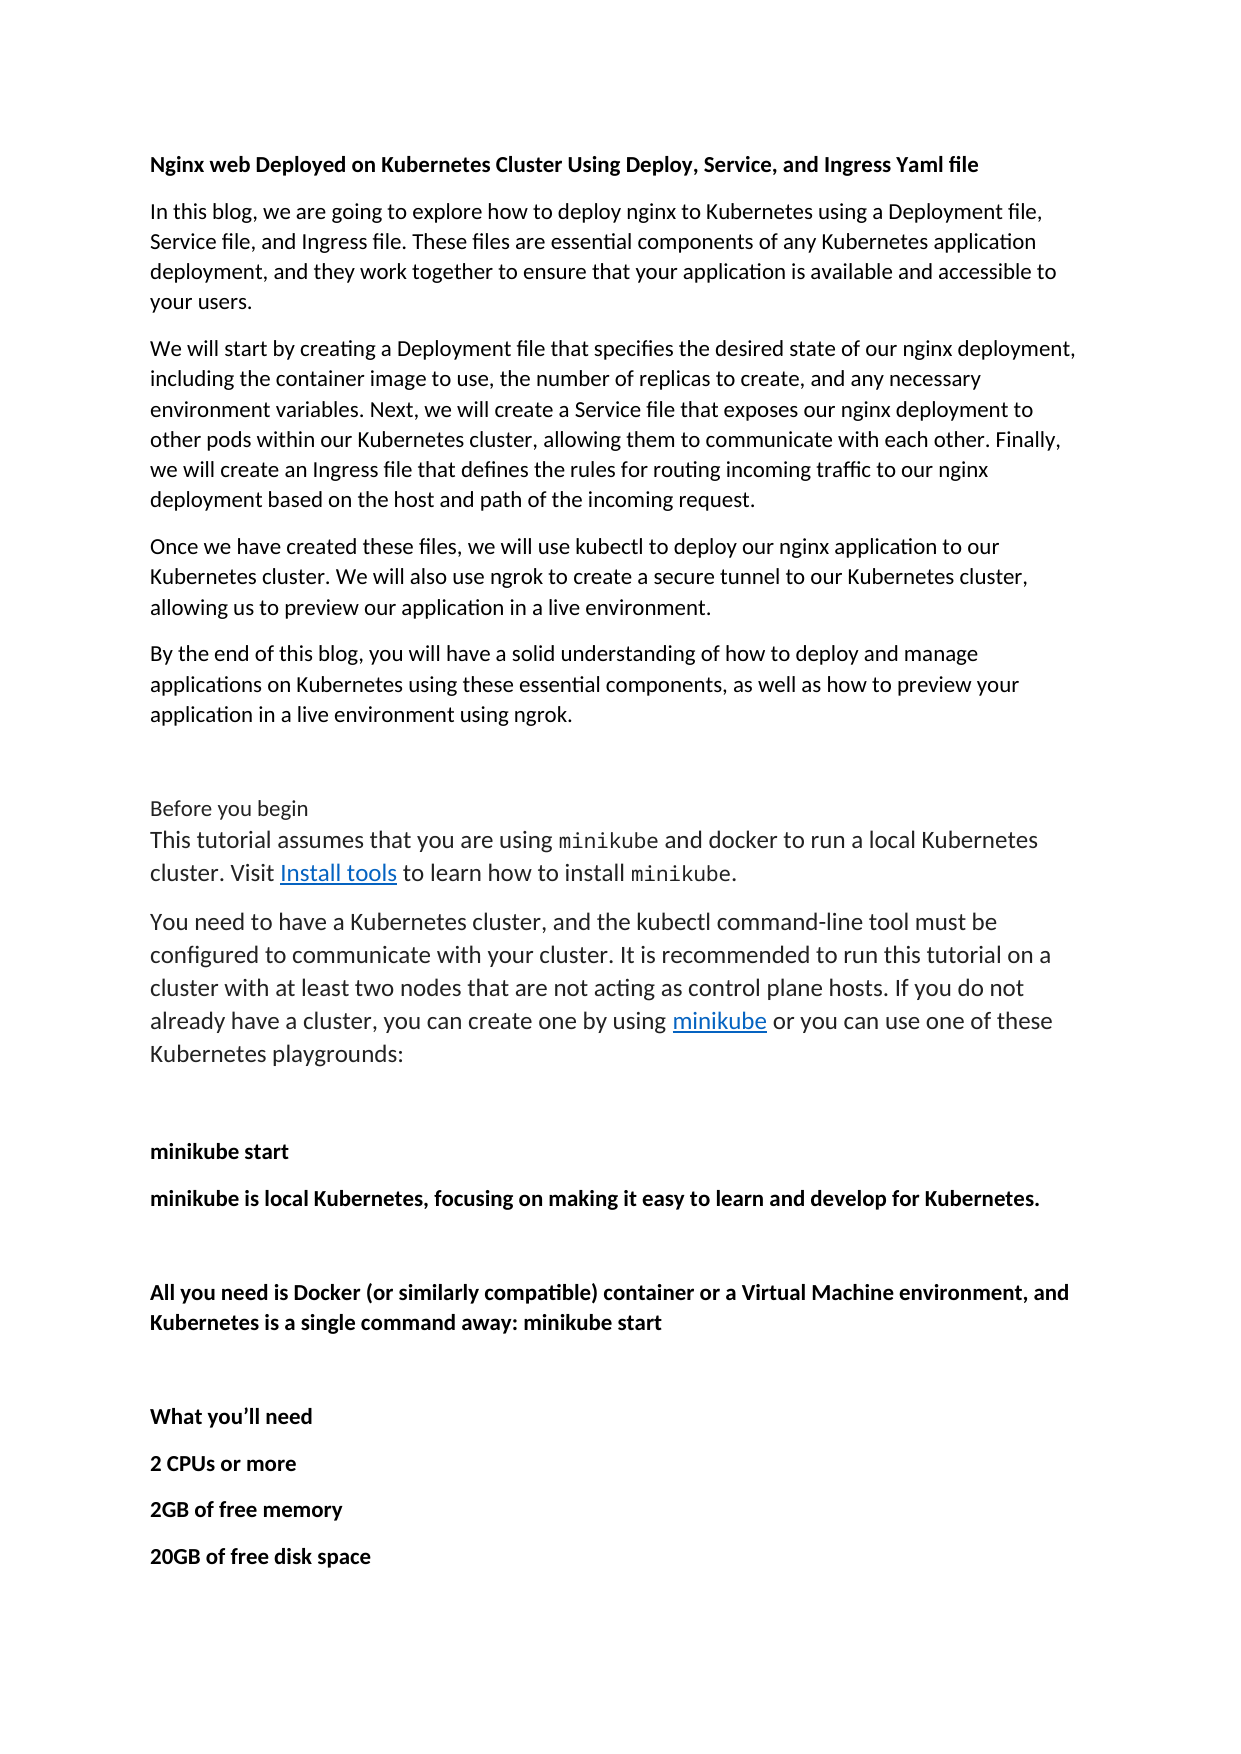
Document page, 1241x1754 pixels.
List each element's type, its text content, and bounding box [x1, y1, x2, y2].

text minikube is local Kubernetes, focusing on making it easy to learn and develop for Kubernetes. [150, 1184, 1090, 1212]
text You need to have a Kubernetes cluster, and the kubectl command-line tool must be configured to communicate with your cluster. It is recommended to run this tutorial on a cluster with at least two nodes that are not acting as control plane hosts. If you do not already have a cluster, you can create one by using minikube or you can use one of these Kubernetes playgrounds: [150, 906, 1090, 1069]
text 2 CPUs or more [150, 1449, 1090, 1477]
subtitle Before you begin [150, 794, 1090, 822]
text This tutorial assumes that you are using minikube and docker to run a local Kubernetes cluster. Visit Install tools to learn how to install minikube. [150, 824, 1090, 887]
text We will start by creating a Deployment file that specifies the desired state of our nginx deployment, including the container image to use, the number of replicas to create, and any necessary environment variables. Next, we will create a Service file that exposes our nginx deployment to other pods within our Kubernetes cluster, allowing them to communicate with each other. Finally, we will create an Ingress file that defines the rules for routing incoming traffic to our nginx deployment based on the host and path of the incoming request. [150, 334, 1090, 513]
text By the end of this blog, you will have a solid understanding of how to deploy and manage applications on Kubernetes using these essential components, as well as how to preview your application in a live environment using ngrok. [150, 639, 1090, 728]
text 2GB of free memory [150, 1496, 1090, 1524]
text All you need is Docker (or similarly compatible) container or a Virtual Machine environment, and Kubernetes is a single command away: minikube start [150, 1278, 1090, 1336]
text Nginx web Deployed on Kubernetes Cluster Using Deploy, Service, and Ingress Yaml file [150, 150, 1090, 178]
text In this blog, we are going to explore how to deploy nginx to Kubernetes using a Deployment file, Service file, and Ingress file. These files are essential components of any Kubernetes application deployment, and they work together to ensure that your application is available and accessible to your users. [150, 197, 1090, 316]
text What you’ll need [150, 1402, 1090, 1430]
text 20GB of free disk space [150, 1542, 1090, 1571]
text minikube start [150, 1137, 1090, 1165]
text Once we have created these files, we will use kubectl to deploy our nginx application to our Kubernetes cluster. We will also use ngrok to create a secure tunnel to our Kubernetes cluster, allowing us to preview our application in a live environment. [150, 532, 1090, 621]
